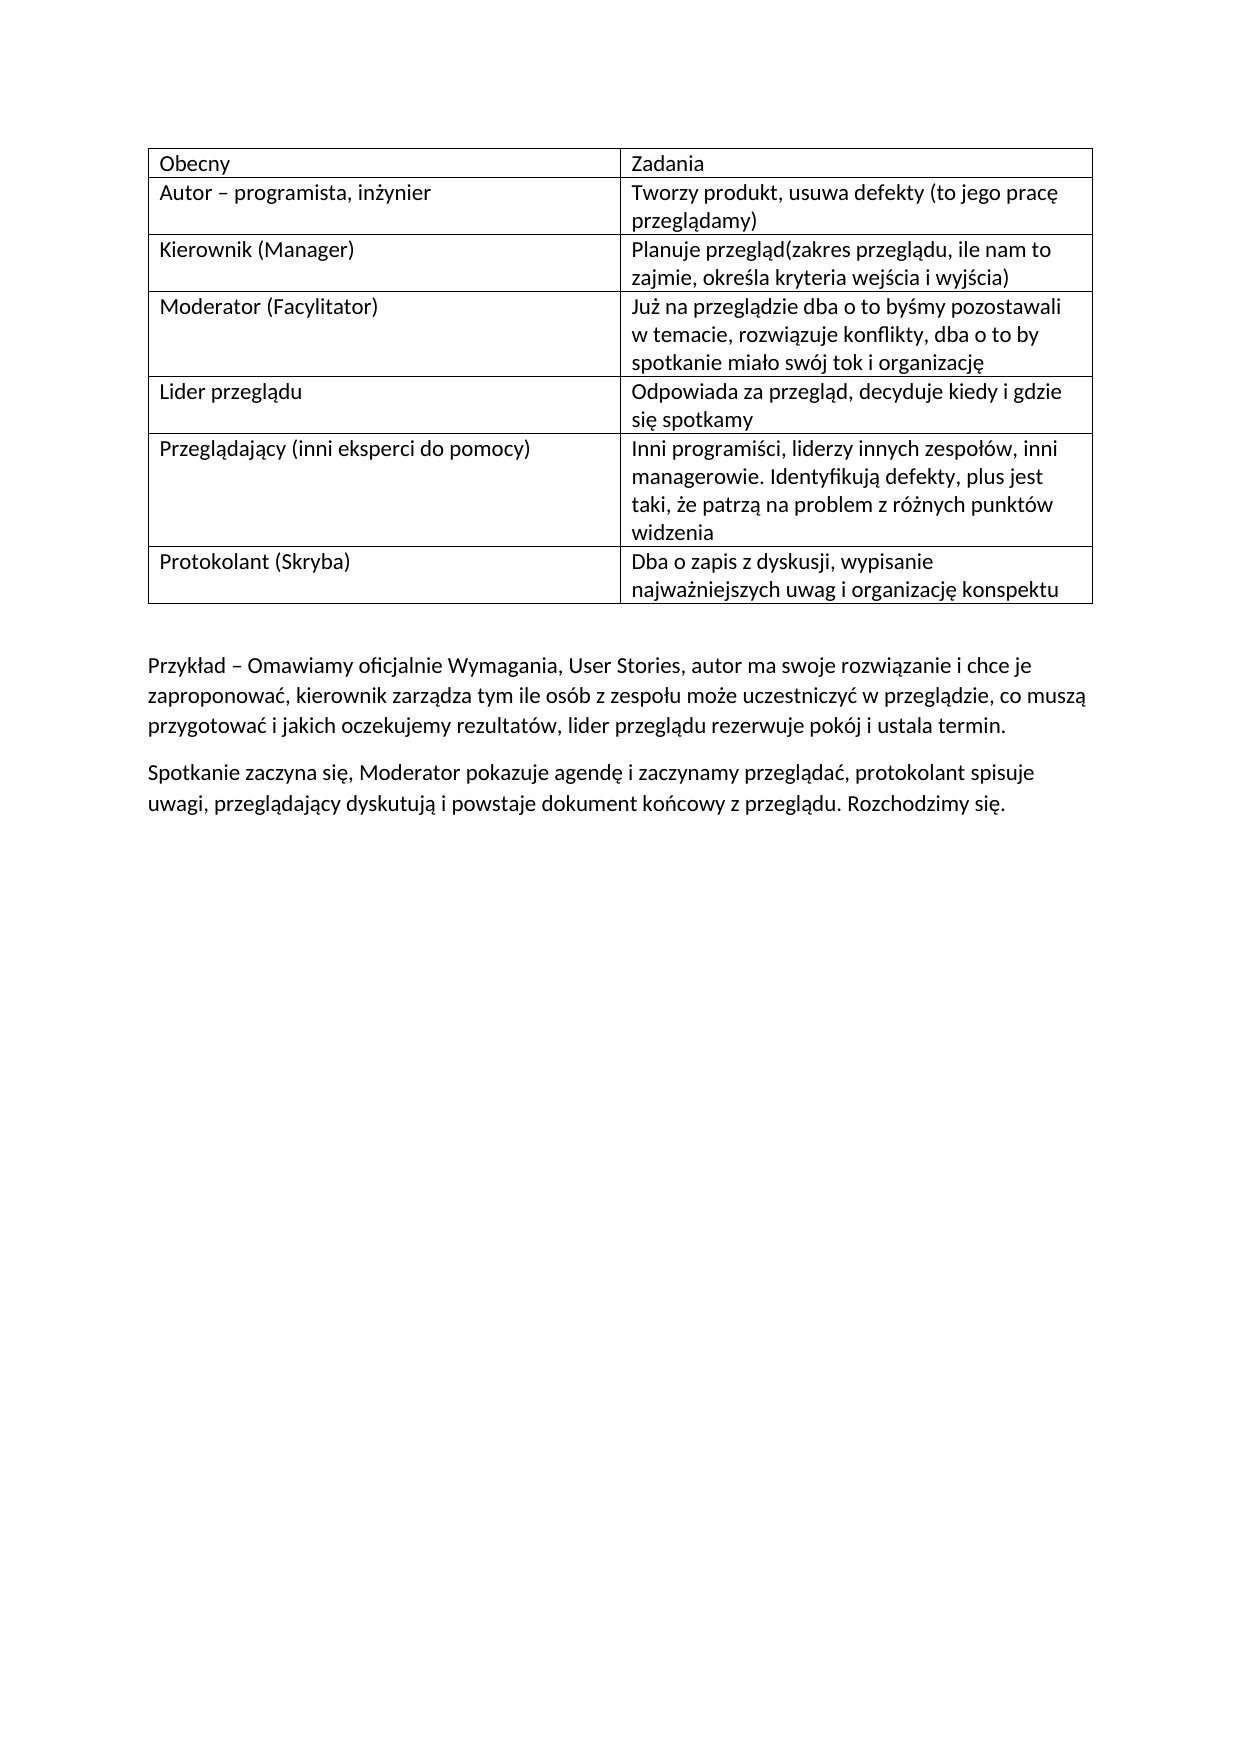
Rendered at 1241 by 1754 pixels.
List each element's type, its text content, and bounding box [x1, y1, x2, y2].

text Spotkanie zaczyna się, Moderator pokazuje agendę i zaczynamy przeglądać, protokolant spisuje uwagi, przeglądający dyskutują i powstaje dokument końcowy z przeglądu. Rozchodzimy się. [148, 758, 1093, 817]
text Przykład – Omawiamy oficjalnie Wymagania, User Stories, autor ma swoje rozwiązanie i chce je zaproponować, kierownik zarządza tym ile osób z zespołu może uczestniczyć w przeglądzie, co muszą przygotować i jakich oczekujemy rezultatów, lider przeglądu rezerwuje pokój i ustala termin. [148, 651, 1093, 739]
table_cell Lider przeglądu [149, 377, 620, 433]
table_cell Kierownik (Manager) [149, 235, 620, 291]
table_cell Już na przeglądzie dba o to byśmy pozostawali w temacie, rozwiązuje konflikty, dba o to by spotkanie miało swój tok i organizację [621, 292, 1092, 376]
table_cell Odpowiada za przegląd, decyduje kiedy i gdzie się spotkamy [621, 377, 1092, 433]
table_cell Dba o zapis z dyskusji, wypisanie najważniejszych uwag i organizację konspektu [621, 547, 1092, 603]
table_cell Przeglądający (inni eksperci do pomocy) [149, 434, 620, 546]
table_header Obecny [149, 149, 620, 177]
table_cell Planuje przegląd(zakres przeglądu, ile nam to zajmie, określa kryteria wejścia i wyjścia) [621, 235, 1092, 291]
table_cell Autor – programista, inżynier [149, 178, 620, 234]
table_cell Inni programiści, liderzy innych zespołów, inni managerowie. Identyfikują defekty, plus jest taki, że patrzą na problem z różnych punktów widzenia [621, 434, 1092, 546]
table_header Zadania [621, 149, 1092, 177]
table_cell Protokolant (Skryba) [149, 547, 620, 603]
table_cell Tworzy produkt, usuwa defekty (to jego pracę przeglądamy) [621, 178, 1092, 234]
table_cell Moderator (Facylitator) [149, 292, 620, 376]
